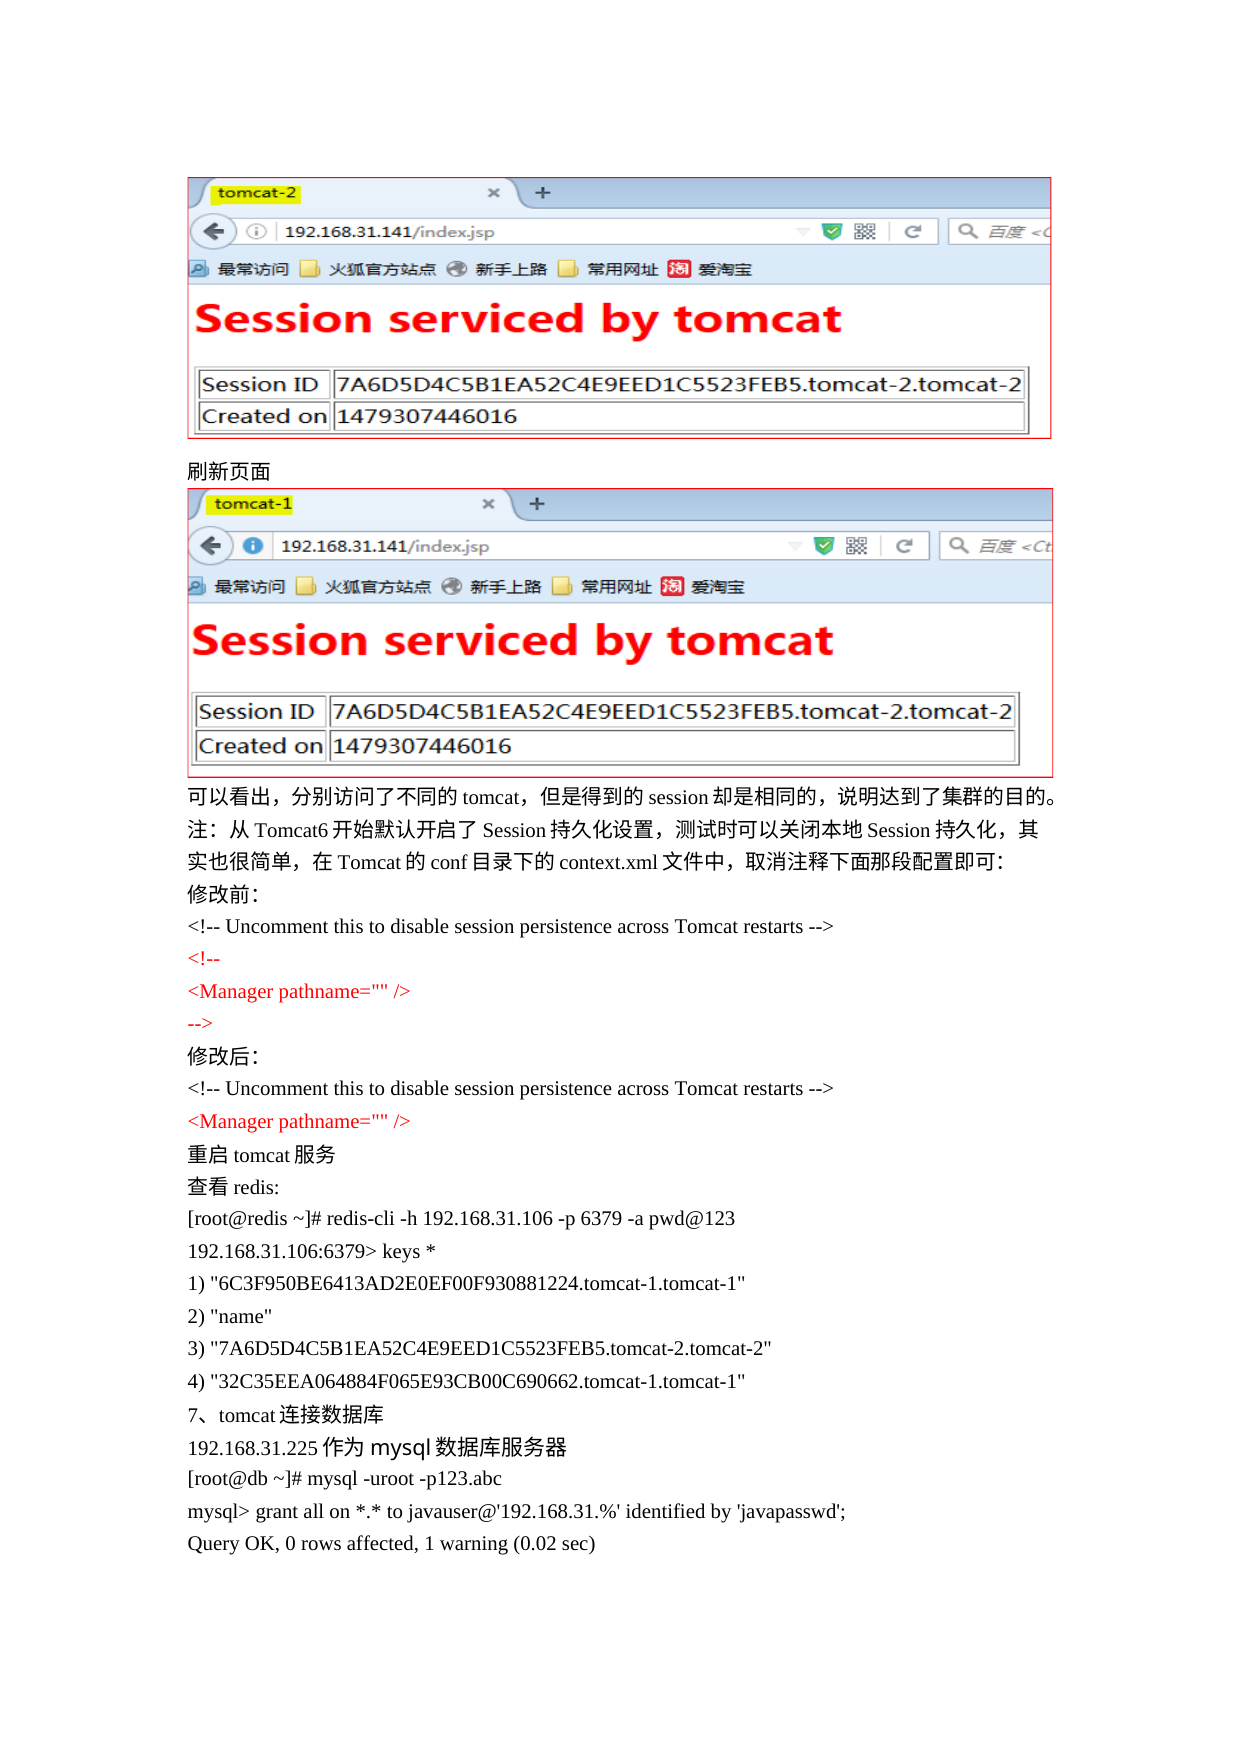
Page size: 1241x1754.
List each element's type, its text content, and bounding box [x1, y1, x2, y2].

text 注：从Tomcat6开始默认开启了Session持久化设置，测试时可以关闭本地Session持久化，其实也很简单，在Tomcat的conf目录下的context.xml文件中，取消注释下面那段配置即可： [187, 812, 1053, 877]
text 重启tomcat服务 [187, 1137, 1053, 1169]
text mysql> grant all on *.* to javauser@'192.168.31.%' identified by 'javapasswd'; [187, 1494, 1053, 1527]
text 修改后： [187, 1039, 1053, 1072]
text 4) "32C35EEA064884F065E93CB00C690662.tomcat-1.tomcat-1" [187, 1364, 1053, 1397]
text 7、tomcat连接数据库 [187, 1397, 1053, 1429]
text 2) "name" [187, 1299, 1053, 1332]
text 1) "6C3F950BE6413AD2E0EF00F930881224.tomcat-1.tomcat-1" [187, 1267, 1053, 1299]
text [root@redis ~]# redis-cli -h 192.168.31.106 -p 6379 -a pwd@123 [187, 1202, 1053, 1234]
text <Manager pathname="" /> [187, 974, 1053, 1007]
text --> [187, 1007, 1053, 1039]
text 修改前： [187, 877, 1053, 909]
text 3) "7A6D5D4C5B1EA52C4E9EED1C5523FEB5.tomcat-2.tomcat-2" [187, 1332, 1053, 1364]
text <!-- Uncomment this to disable session persistence across Tomcat restarts --> [187, 1072, 1053, 1104]
text 刷新页面 [187, 454, 1053, 487]
text Query OK, 0 rows affected, 1 warning (0.02 sec) [187, 1527, 1053, 1559]
text 192.168.31.225作为mysql数据库服务器 [187, 1429, 1053, 1462]
text <!-- Uncomment this to disable session persistence across Tomcat restarts --> [187, 909, 1053, 942]
text <!-- [187, 942, 1053, 974]
picture [187, 488, 1054, 778]
text 查看redis: [187, 1169, 1053, 1202]
text <Manager pathname="" /> [187, 1104, 1053, 1137]
text [root@db ~]# mysql -uroot -p123.abc [187, 1462, 1053, 1494]
picture [187, 177, 1052, 439]
text 可以看出，分别访问了不同的tomcat，但是得到的session却是相同的，说明达到了集群的目的。 [187, 779, 1053, 812]
text 192.168.31.106:6379> keys * [187, 1234, 1053, 1267]
